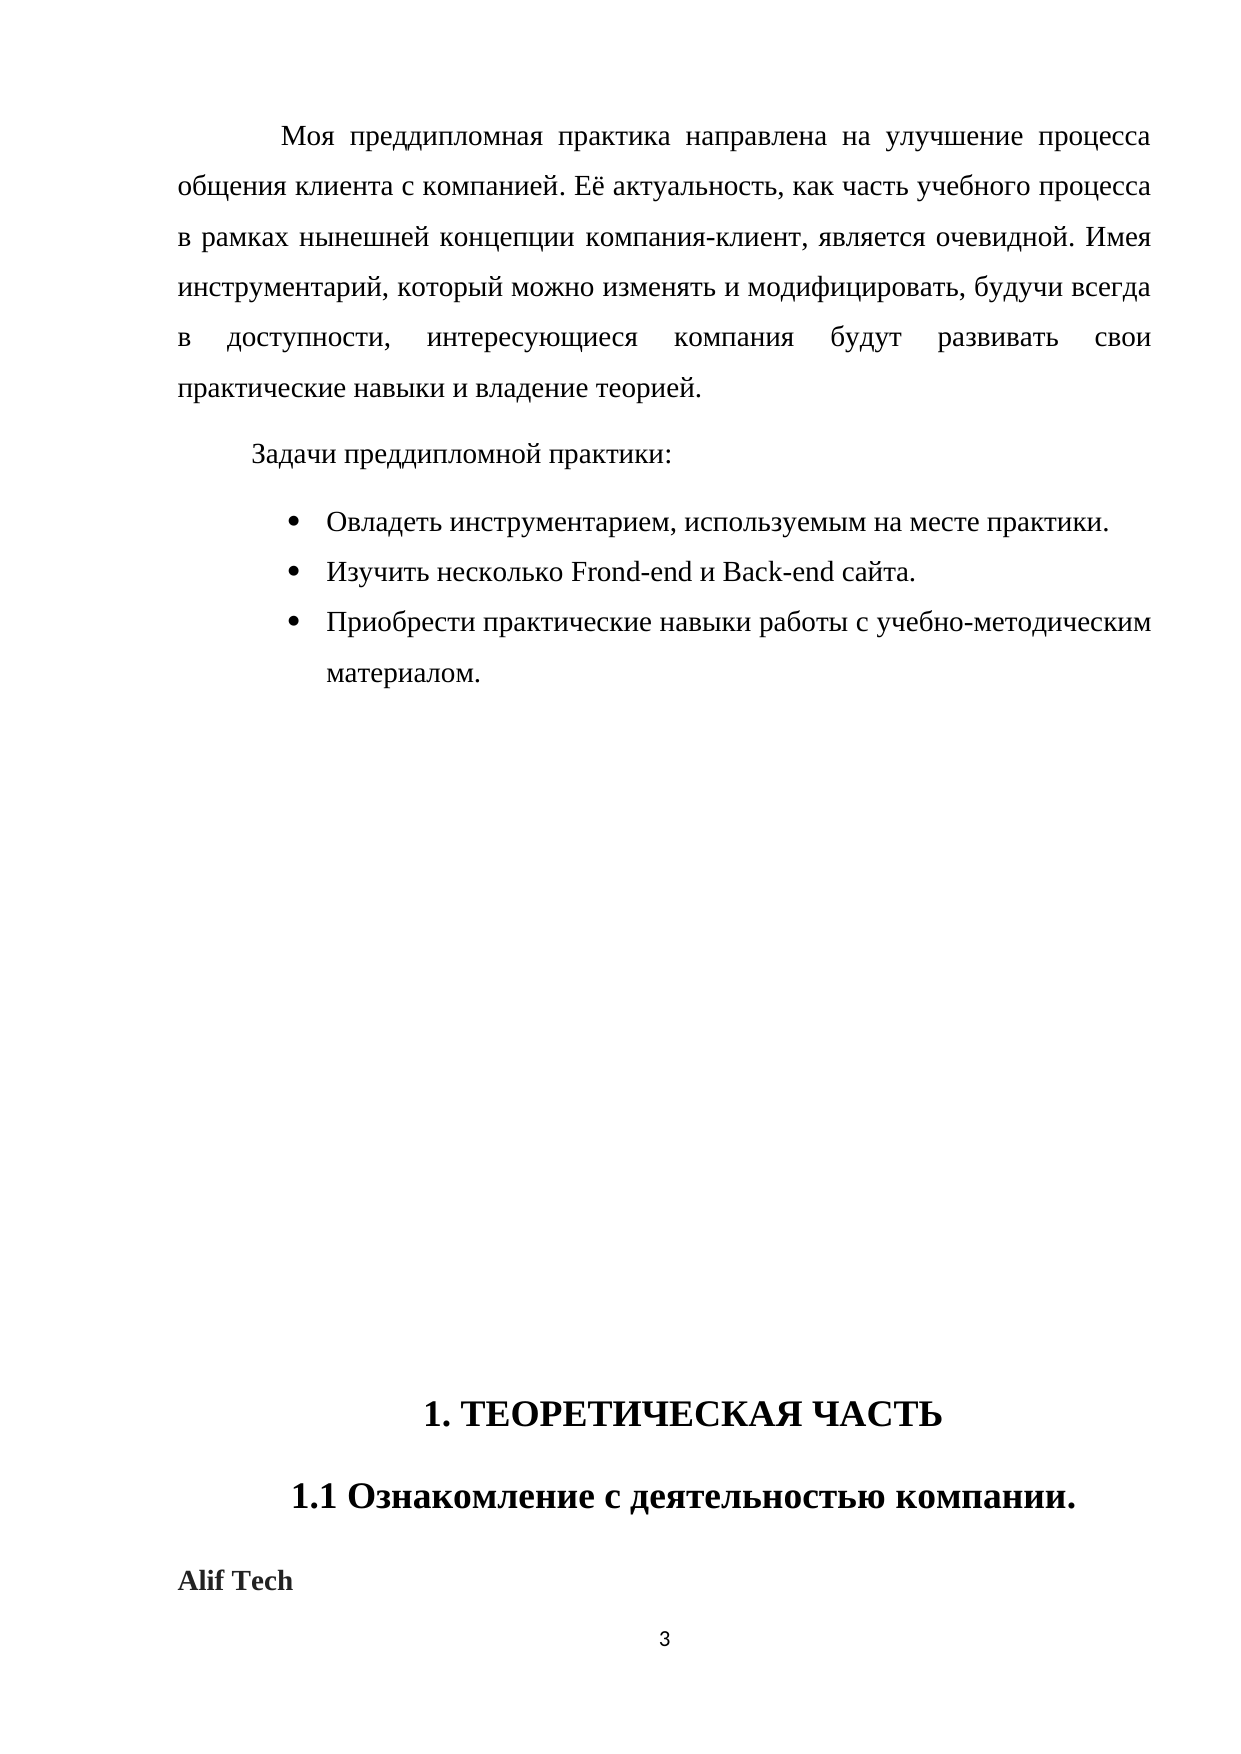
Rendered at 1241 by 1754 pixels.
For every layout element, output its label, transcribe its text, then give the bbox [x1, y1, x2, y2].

text 1.1 Ознакомление с деятельностью компании. [215, 1473, 1152, 1516]
list Приобрести практические навыки работы с учебно-методическим материалом. [288, 604, 1152, 688]
text Моя преддипломная практика направлена на улучшение процесса общения клиента с компанией. Её актуальность, как часть учебного процесса в рамках нынешней концепции компания-клиент, является очевидной. Имея инструментарий, который можно изменять и модифицировать, будучи всегда в доступности, интересующиеся компания будут развивать свои практические навыки и владение теорией. [177, 118, 1152, 403]
text Alif Tech [177, 1554, 1152, 1597]
text 1. ТЕОРЕТИЧЕСКАЯ ЧАСТЬ [215, 1392, 1152, 1435]
list Овладеть инструментарием, используемым на месте практики. [288, 504, 1152, 537]
list Изучить несколько Frond-end и Back-end сайта. [288, 554, 1152, 588]
text Задачи преддипломной практики: [177, 437, 1152, 470]
